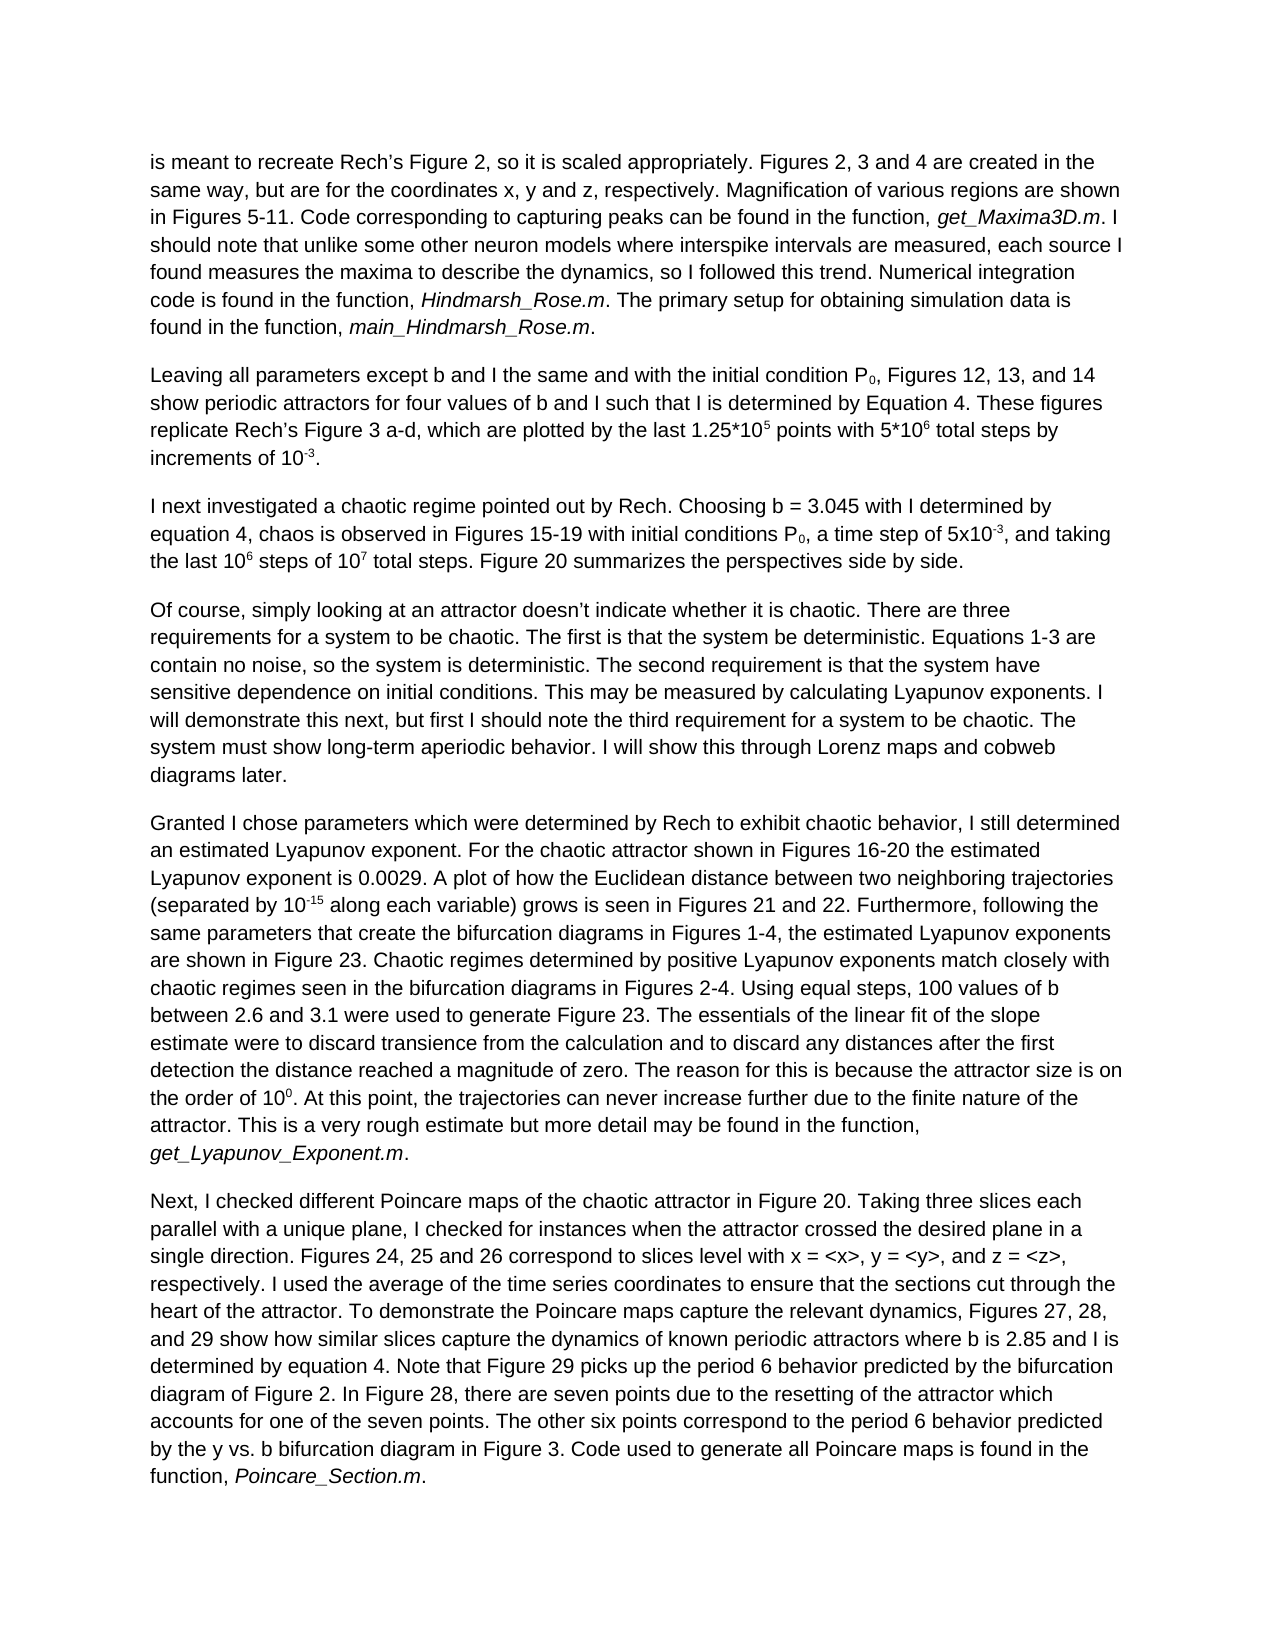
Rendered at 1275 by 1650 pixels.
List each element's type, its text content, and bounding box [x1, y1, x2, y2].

text I next investigated a chaotic regime pointed out by Rech. Choosing b = 3.045 with I determined by equation 4, chaos is observed in Figures 15-19 with initial conditions P0, a time step of 5x10-3, and taking the last 106 steps of 107 total steps. Figure 20 summarizes the perspectives side by side. [150, 494, 1125, 573]
text Granted I chose parameters which were determined by Rech to exhibit chaotic behavior, I still determined an estimated Lyapunov exponent. For the chaotic attractor shown in Figures 16-20 the estimated Lyapunov exponent is 0.0029. A plot of how the Euclidean distance between two neighboring trajectories (separated by 10-15 along each variable) grows is seen in Figures 21 and 22. Furthermore, following the same parameters that create the bifurcation diagrams in Figures 1-4, the estimated Lyapunov exponents are shown in Figure 23. Chaotic regimes determined by positive Lyapunov exponents match closely with chaotic regimes seen in the bifurcation diagrams in Figures 2-4. Using equal steps, 100 values of b between 2.6 and 3.1 were used to generate Figure 23. The essentials of the linear fit of the slope estimate were to discard transience from the calculation and to discard any distances after the first detection the distance reached a magnitude of zero. The reason for this is because the attractor size is on the order of 100. At this point, the trajectories can never increase further due to the finite nature of the attractor. This is a very rough estimate but more detail may be found in the function, get_Lyapunov_Exponent.m. [150, 811, 1125, 1165]
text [150, 150, 1125, 339]
text Leaving all parameters except b and I the same and with the initial condition P0, Figures 12, 13, and 14 show periodic attractors for four values of b and I such that I is determined by Equation 4. These figures replicate Rech’s Figure 3 a-d, which are plotted by the last 1.25*105 points with 5*106 total steps by increments of 10-3. [150, 363, 1125, 470]
text Next, I checked different Poincare maps of the chaotic attractor in Figure 20. Taking three slices each parallel with a unique plane, I checked for instances when the attractor crossed the desired plane in a single direction. Figures 24, 25 and 26 correspond to slices level with x = <x>, y = <y>, and z = <z>, respectively. I used the average of the time series coordinates to ensure that the sections cut through the heart of the attractor. To demonstrate the Poincare maps capture the relevant dynamics, Figures 27, 28, and 29 show how similar slices capture the dynamics of known periodic attractors where b is 2.85 and I is determined by equation 4. Note that Figure 29 picks up the period 6 behavior predicted by the bifurcation diagram of Figure 2. In Figure 28, there are seven points due to the resetting of the attractor which accounts for one of the seven points. The other six points correspond to the period 6 behavior predicted by the y vs. b bifurcation diagram in Figure 3. Code used to generate all Poincare maps is found in the function, Poincare_Section.m. [150, 1189, 1125, 1488]
text Of course, simply looking at an attractor doesn’t indicate whether it is chaotic. There are three requirements for a system to be chaotic. The first is that the system be deterministic. Equations 1-3 are contain no noise, so the system is deterministic. The second requirement is that the system have sensitive dependence on initial conditions. This may be measured by calculating Lyapunov exponents. I will demonstrate this next, but first I should note the third requirement for a system to be chaotic. The system must show long-term aperiodic behavior. I will show this through Lorenz maps and cobweb diagrams later. [150, 597, 1125, 786]
